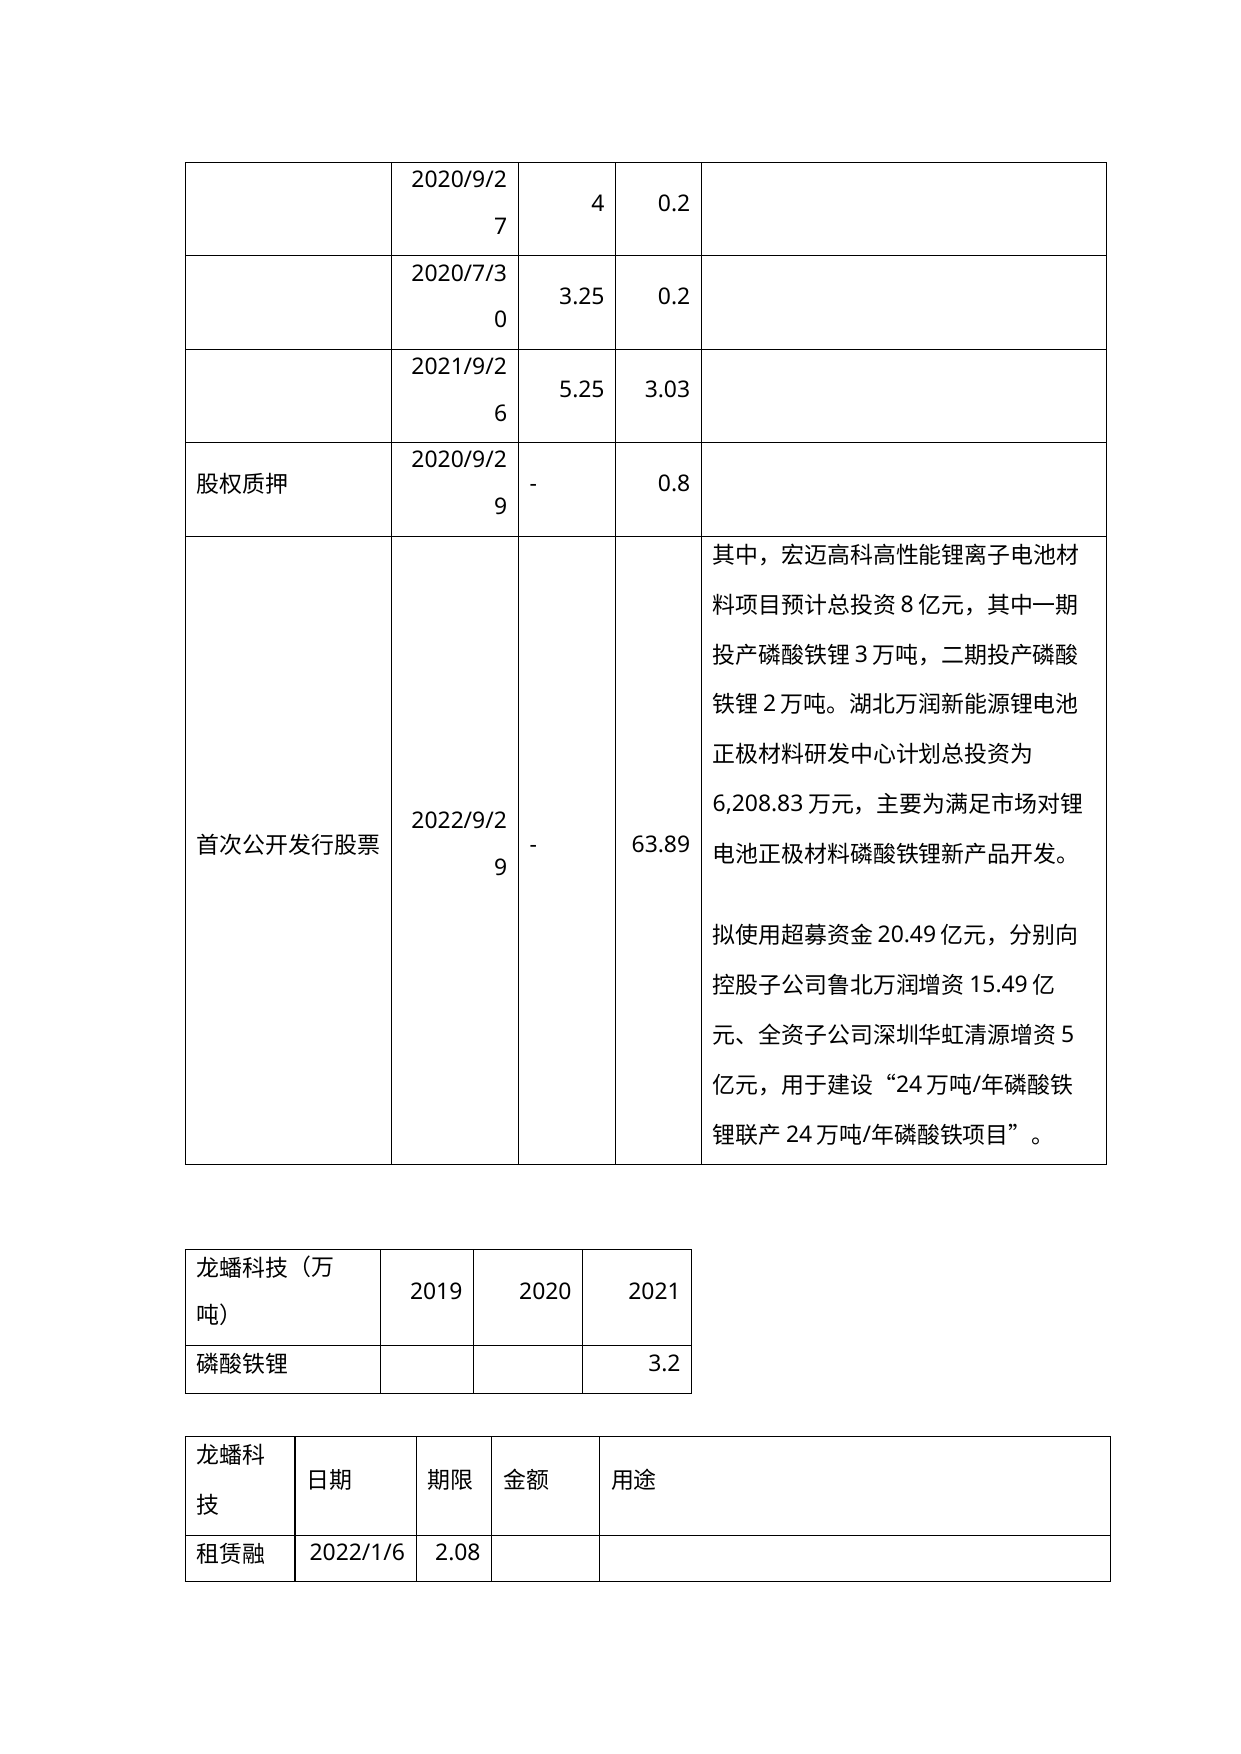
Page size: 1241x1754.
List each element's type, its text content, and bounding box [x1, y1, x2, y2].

table_cell [186, 163, 391, 255]
table_cell [492, 1536, 599, 1581]
table_cell - [519, 443, 615, 536]
table_header 金额 [492, 1437, 599, 1534]
table_cell 2.08 [417, 1536, 491, 1581]
table_cell [702, 350, 1106, 442]
table_cell 5.25 [519, 350, 615, 442]
table_cell 0.8 [616, 443, 701, 536]
table_cell [186, 350, 391, 442]
table_cell 其中，宏迈高科高性能锂离子电池材料项目预计总投资8亿元，其中一期投产磷酸铁锂3万吨，二期投产磷酸铁锂2万吨。湖北万润新能源锂电池正极材料研发中心计划总投资为6,208.83万元，主要为满足市场对锂电池正极材料磷酸铁锂新产品开发。 拟使用超募资金20.49亿元，分别向控股子公司鲁北万润增资15.49亿元、全资子公司深圳华虹清源增资5亿元，用于建设“24万吨/年磷酸铁锂联产24万吨/年磷酸铁项目”。 [702, 537, 1106, 1164]
table_cell 3.25 [519, 256, 615, 349]
table_cell 2022/9/29 [392, 537, 518, 1164]
table_cell 租赁融资 [186, 1536, 294, 1581]
table_cell 股权质押 [186, 443, 391, 536]
table_cell 2022/1/6 [296, 1536, 416, 1581]
table_cell 3.03 [616, 350, 701, 442]
table_cell 2020/9/27 [392, 163, 518, 255]
table_header 2019 [381, 1250, 473, 1345]
table_cell 0.2 [616, 163, 701, 255]
table_cell 2021/9/26 [392, 350, 518, 442]
table_cell 2020/9/29 [392, 443, 518, 536]
table_cell 4 [519, 163, 615, 255]
table_cell [702, 163, 1106, 255]
table_cell [186, 256, 391, 349]
table_header 2021 [583, 1250, 691, 1345]
table_header 期限 [417, 1437, 491, 1534]
table_header 2020 [474, 1250, 582, 1345]
table_header 龙蟠科技（万吨） [186, 1250, 380, 1345]
table_header 日期 [296, 1437, 416, 1534]
table_cell [702, 443, 1106, 536]
table_cell 首次公开发行股票 [186, 537, 391, 1164]
table_cell 3.2 [583, 1346, 691, 1393]
table_header 用途 [600, 1437, 1110, 1534]
table_cell 2020/7/30 [392, 256, 518, 349]
table_cell [600, 1536, 1110, 1581]
table_cell [474, 1346, 582, 1393]
table_header 龙蟠科技 [186, 1437, 294, 1534]
table_cell 磷酸铁锂 [186, 1346, 380, 1393]
table_cell [702, 256, 1106, 349]
table_cell 0.2 [616, 256, 701, 349]
table_cell [381, 1346, 473, 1393]
table_cell - [519, 537, 615, 1164]
table_cell 63.89 [616, 537, 701, 1164]
